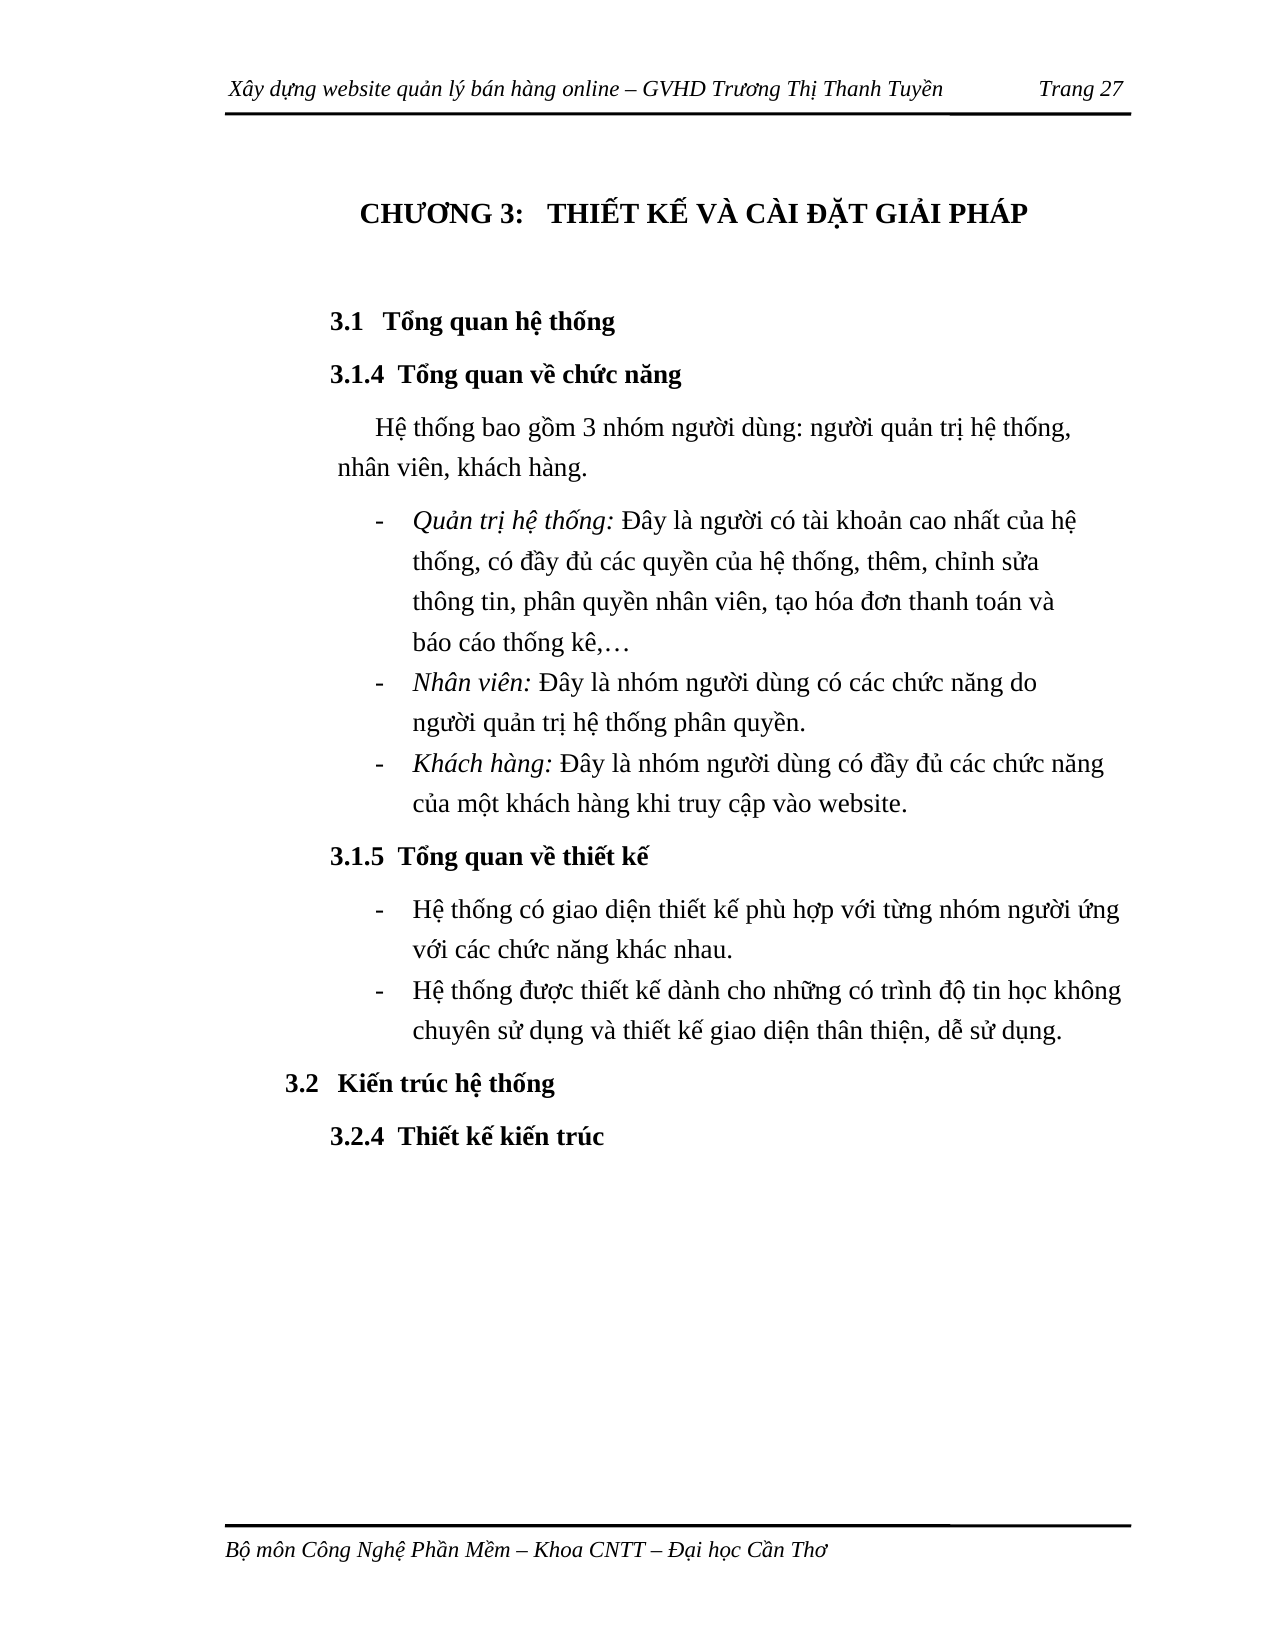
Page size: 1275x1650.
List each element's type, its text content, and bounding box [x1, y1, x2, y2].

text Hệ thống bao gồm 3 nhóm người dùng: người quản trị hệ thống, nhân viên, khách hàng. [337, 411, 1080, 483]
list Hệ thống có giao diện thiết kế phù hợp với từng nhóm người ứng với các chức năng khác nhau. [375, 893, 1125, 965]
subtitle Tổng quan hệ thống [330, 305, 1125, 336]
subtitle THIẾT KẾ VÀ CÀI ĐẶT GIẢI PHÁP [262, 196, 1125, 230]
list Khách hàng: Đây là nhóm người dùng có đầy đủ các chức năng của một khách hàng khi truy cập vào website. [375, 747, 1125, 818]
subtitle Kiến trúc hệ thống [285, 1067, 1080, 1098]
subtitle Thiết kế kiến trúc [330, 1120, 1125, 1151]
list Nhân viên: Đây là nhóm người dùng có các chức năng do người quản trị hệ thống phân quyền. [375, 666, 1080, 738]
subtitle Tổng quan về thiết kế [330, 840, 1125, 871]
list Hệ thống được thiết kế dành cho những có trình độ tin học không chuyên sử dụng và thiết kế giao diện thân thiện, dễ sử dụng. [375, 974, 1125, 1046]
list Quản trị hệ thống: Đây là người có tài khoản cao nhất của hệ thống, có đầy đủ các quyền của hệ thống, thêm, chỉnh sửa thông tin, phân quyền nhân viên, tạo hóa đơn thanh toán và báo cáo thống kê,… [375, 504, 1080, 657]
subtitle Tổng quan về chức năng [330, 358, 1125, 389]
